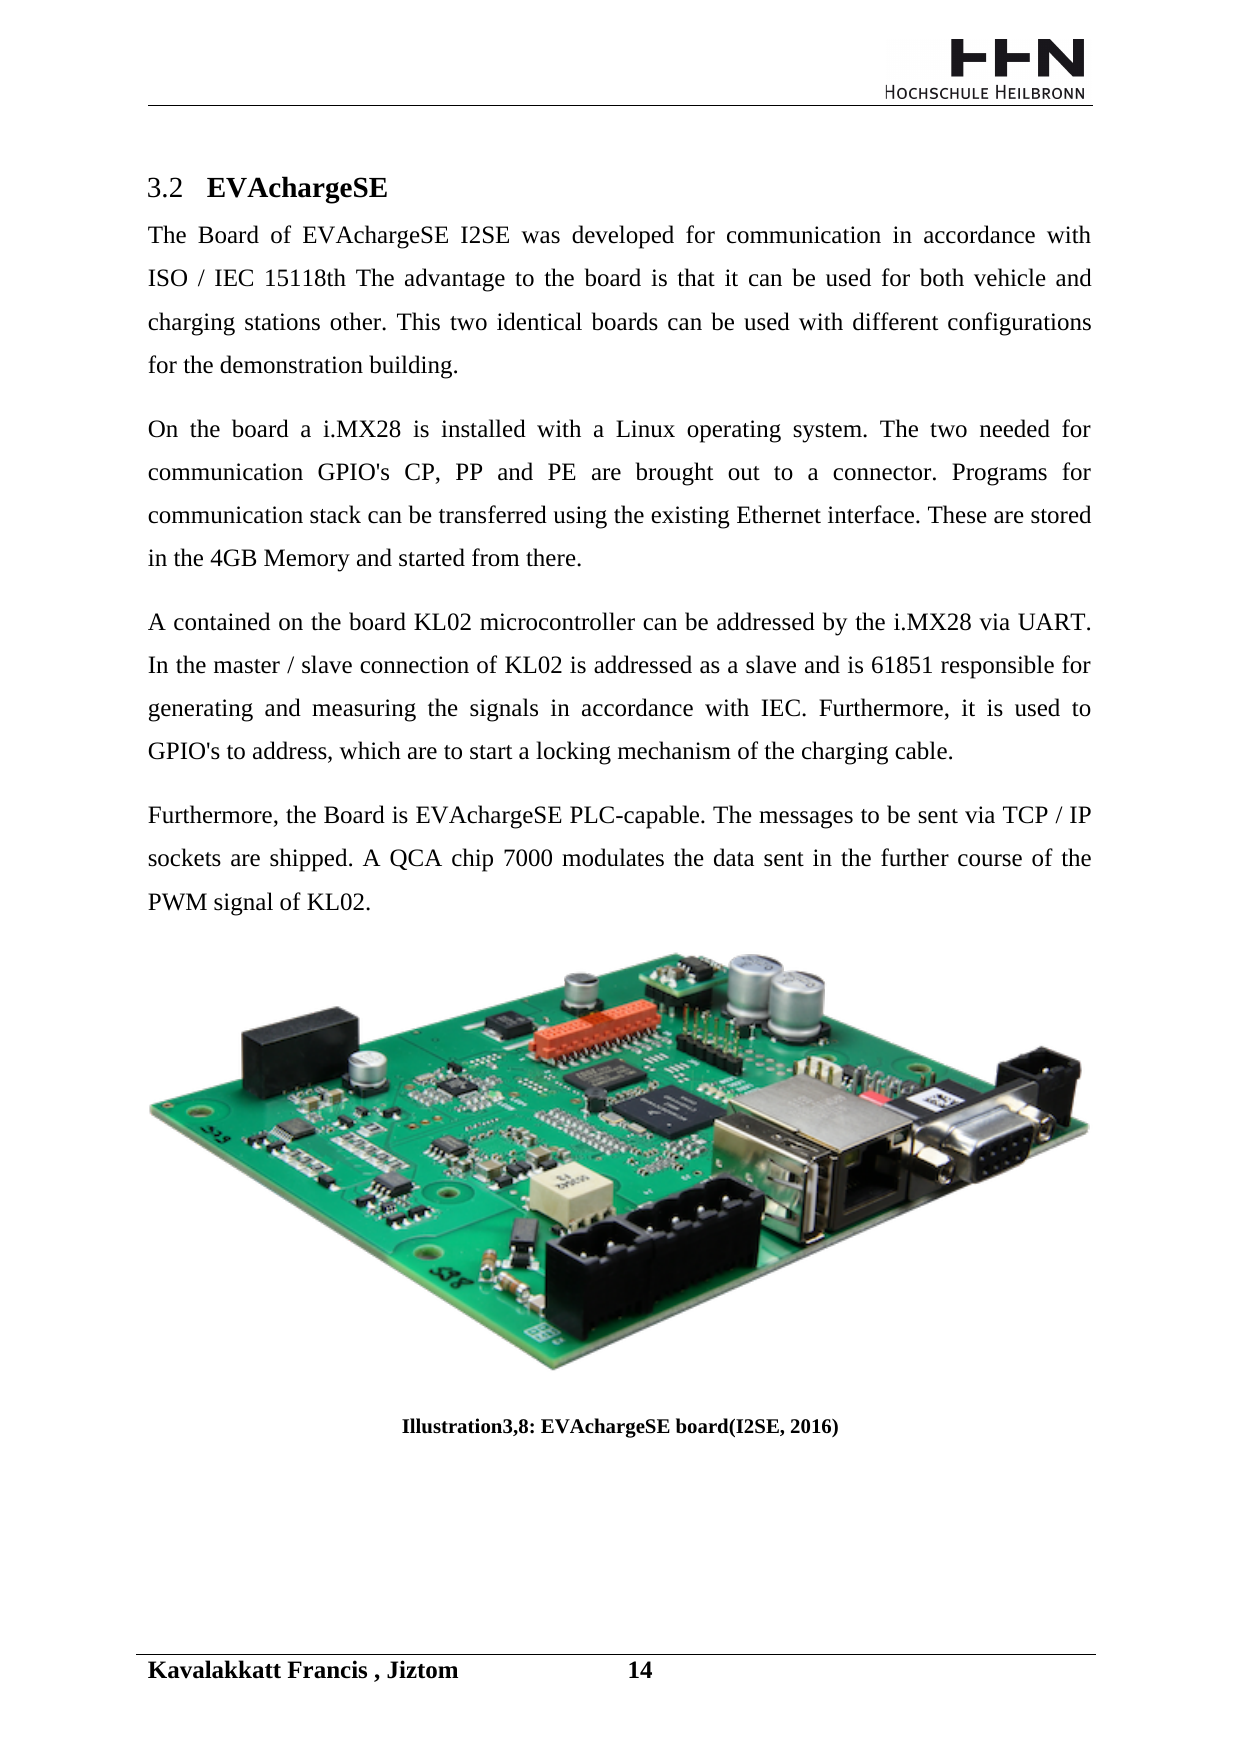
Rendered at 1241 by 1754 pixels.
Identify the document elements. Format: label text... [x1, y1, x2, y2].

subtitle EVAchargeSE [147, 170, 1093, 203]
picture [885, 39, 1093, 105]
text The Board of EVAchargeSE I2SE was developed for communication in accordance with ISO / IEC 15118th The advantage to the board is that it can be used for both vehicle and charging stations other. This two identical boards can be used with different configurations for the demonstration building. [148, 220, 1093, 378]
picture [147, 950, 1093, 1375]
text Furthermore, the Board is EVAchargeSE PLC-capable. The messages to be sent via TCP / IP sockets are shipped. A QCA chip 7000 modulates the data sent in the further course of the PWM signal of KL02. [148, 800, 1093, 915]
text On the board a i.MX28 is installed with a Linux operating system. The two needed for communication GPIO's CP, PP and PE are brought out to a connector. Programs for communication stack can be transferred using the existing Ethernet interface. These are stored in the 4GB Memory and started from there. [148, 414, 1093, 572]
text A contained on the board KL02 microcontroller can be addressed by the i.MX28 via UART. In the master / slave connection of KL02 is addressed as a slave and is 61851 responsible for generating and measuring the signals in accordance with IEC. Furthermore, it is used to GPIO's to address, which are to start a locking mechanism of the charging cable. [148, 607, 1093, 765]
